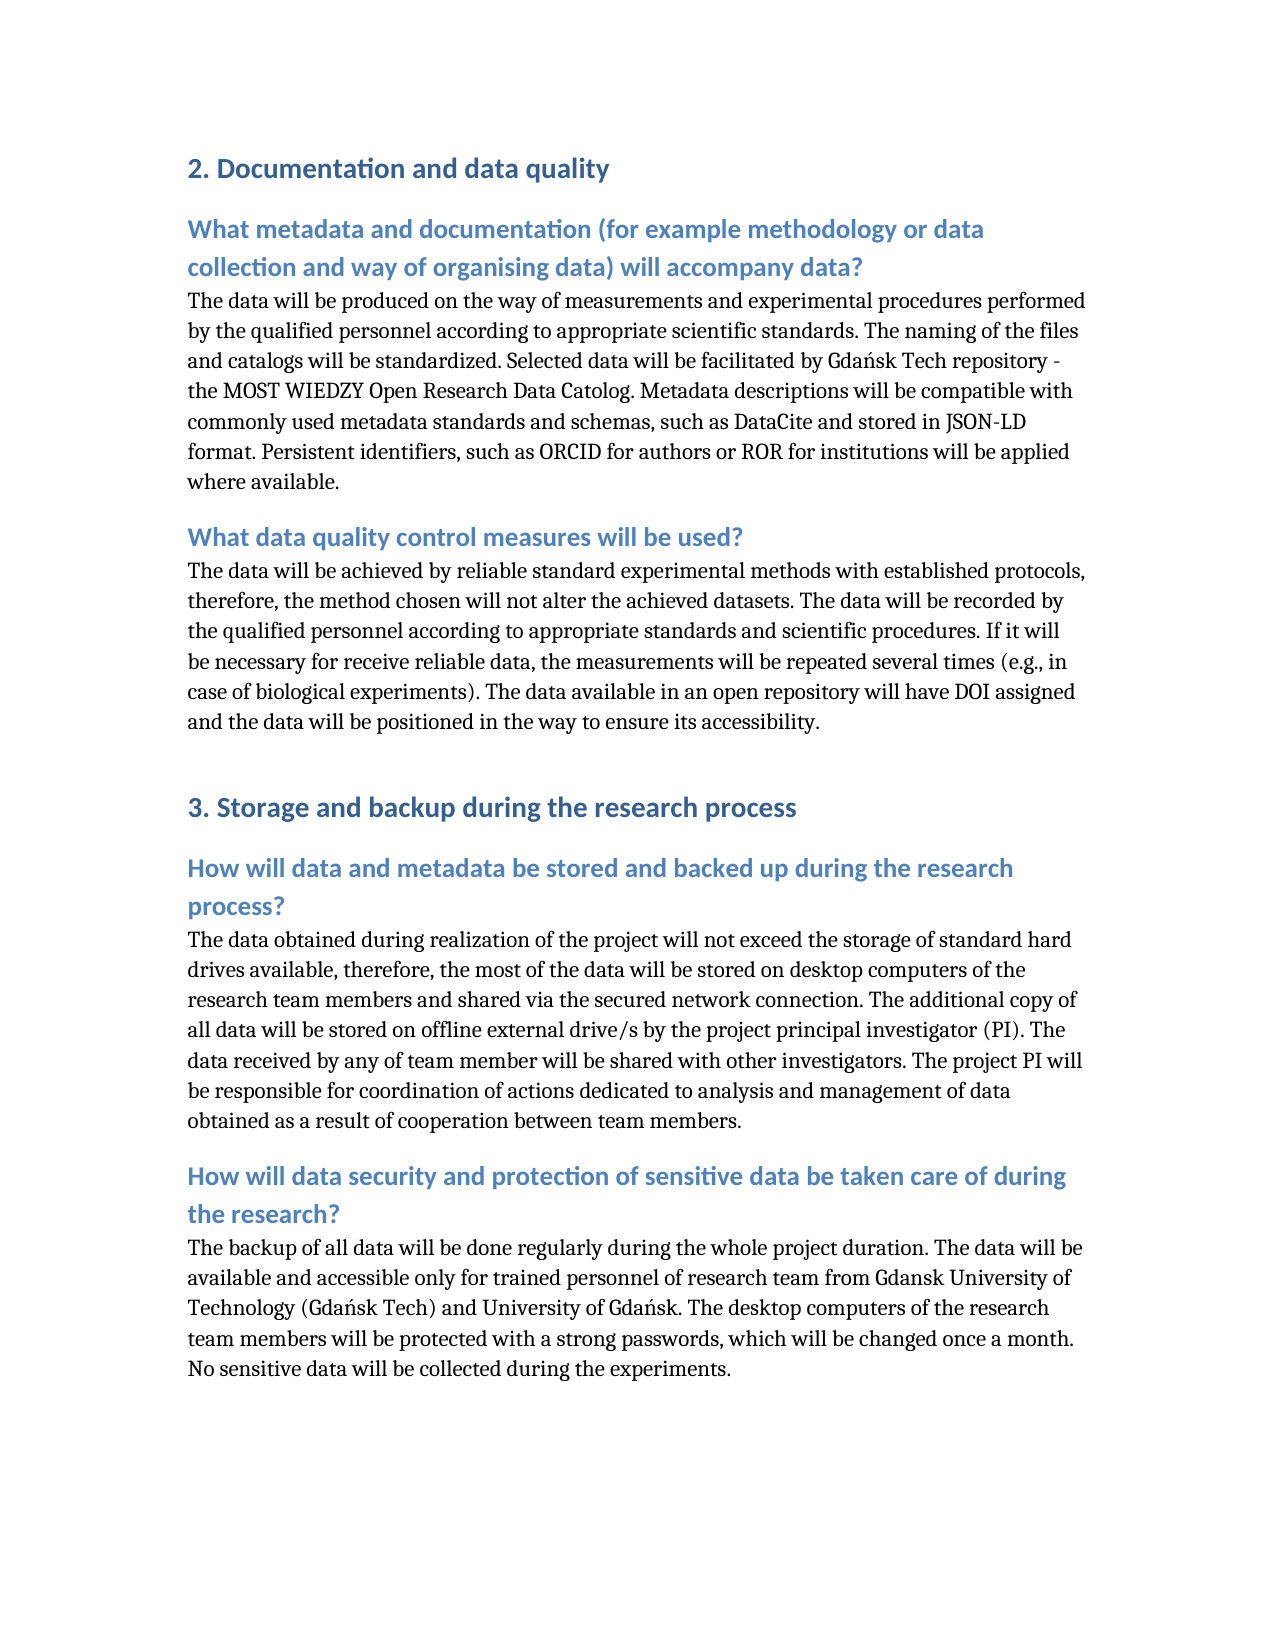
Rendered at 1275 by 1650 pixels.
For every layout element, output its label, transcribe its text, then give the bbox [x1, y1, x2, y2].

text The data will be produced on the way of measurements and experimental procedures performed by the qualified personnel according to appropriate scientific standards. The naming of the files and catalogs will be standardized. Selected data will be facilitated by Gdańsk Tech repository - the MOST WIEDZY Open Research Data Catolog. Metadata descriptions will be compatible with commonly used metadata standards and schemas, such as DataCite and stored in JSON-LD format. Persistent identifiers, such as ORCID for authors or ROR for institutions will be applied where available. [187, 288, 1087, 495]
subtitle What metadata and documentation (for example methodology or data collection and way of organising data) will accompany data? [187, 212, 1087, 283]
subtitle How will data and metadata be stored and backed up during the research process? [187, 851, 1087, 922]
subtitle How will data security and protection of sensitive data be taken care of during the research? [187, 1159, 1087, 1230]
subtitle 2. Documentation and data quality [187, 150, 1087, 186]
text The data will be achieved by reliable standard experimental methods with established protocols, therefore, the method chosen will not alter the achieved datasets. The data will be recorded by the qualified personnel according to appropriate standards and scientific procedures. If it will be necessary for receive reliable data, the measurements will be repeated several times (e.g., in case of biological experiments). The data available in an open repository will have DOI assigned and the data will be positioned in the way to ensure its accessibility. [187, 558, 1087, 735]
subtitle What data quality control measures will be used? [187, 520, 1087, 553]
text The data obtained during realization of the project will not exceed the storage of standard hard drives available, therefore, the most of the data will be stored on desktop computers of the research team members and shared via the secured network connection. The additional copy of all data will be stored on offline external drive/s by the project principal investigator (PI). The data received by any of team member will be shared with other investigators. The project PI will be responsible for coordination of actions dedicated to analysis and management of data obtained as a result of cooperation between team members. [187, 927, 1087, 1134]
text The backup of all data will be done regularly during the whole project duration. The data will be available and accessible only for trained personnel of research team from Gdansk University of Technology (Gdańsk Tech) and University of Gdańsk. The desktop computers of the research team members will be protected with a strong passwords, which will be changed once a month. No sensitive data will be collected during the experiments. [187, 1235, 1087, 1382]
subtitle 3. Storage and backup during the research process [187, 789, 1087, 825]
